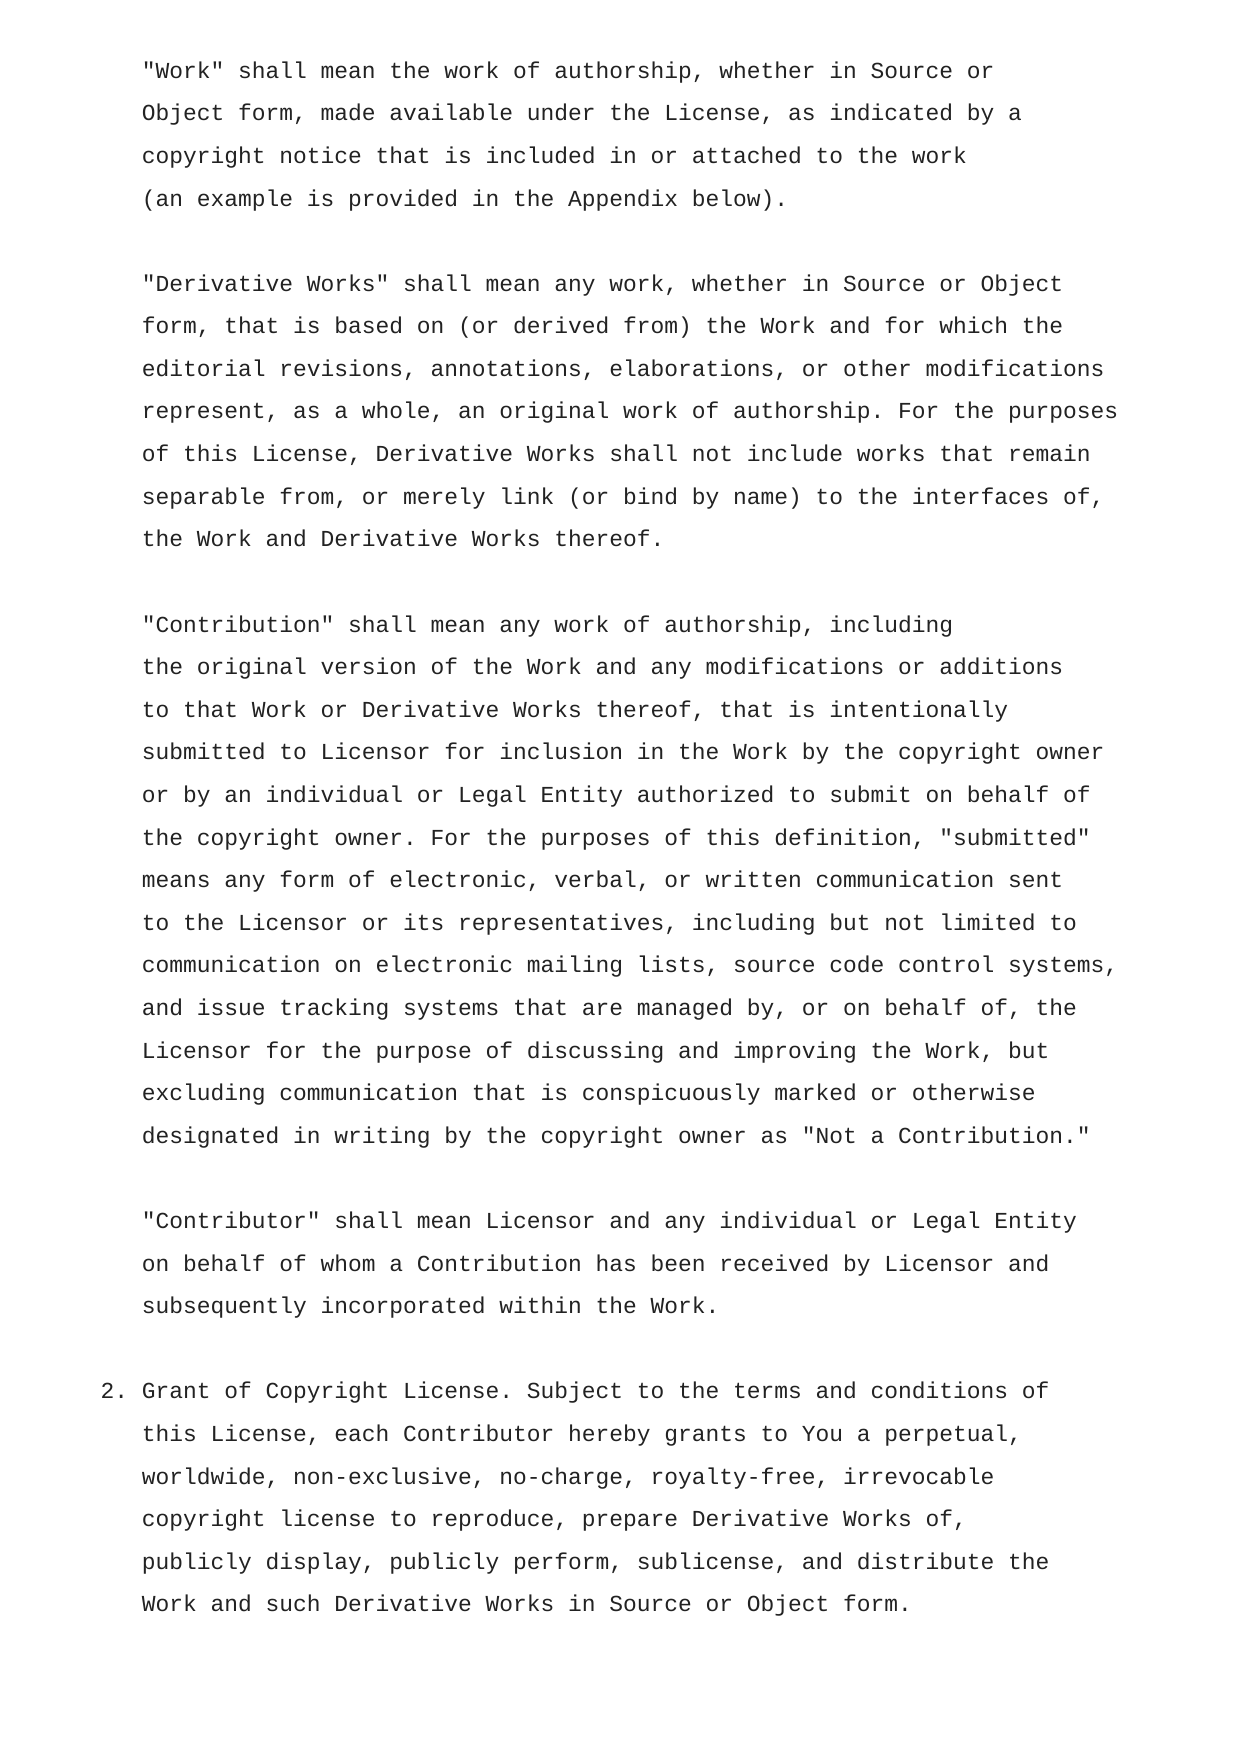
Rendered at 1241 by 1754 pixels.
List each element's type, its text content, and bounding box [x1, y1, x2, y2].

text form, that is based on (or derived from) the Work and for which the [59, 315, 1181, 341]
text 2. Grant of Copyright License. Subject to the terms and conditions of [59, 1380, 1181, 1406]
text copyright notice that is included in or attached to the work [59, 144, 1181, 170]
text submitted to Licensor for inclusion in the Work by the copyright owner [59, 741, 1181, 767]
text the original version of the Work and any modifications or additions [59, 656, 1181, 681]
text Work and such Derivative Works in Source or Object form. [59, 1593, 1181, 1619]
text "Contributor" shall mean Licensor and any individual or Legal Entity [59, 1209, 1181, 1235]
text or by an individual or Legal Entity authorized to submit on behalf of [59, 783, 1181, 809]
text "Work" shall mean the work of authorship, whether in Source or [59, 59, 1181, 85]
text Licensor for the purpose of discussing and improving the Work, but [59, 1039, 1181, 1065]
text on behalf of whom a Contribution has been received by Licensor and [59, 1252, 1181, 1278]
text to that Work or Derivative Works thereof, that is intentionally [59, 698, 1181, 724]
text "Contribution" shall mean any work of authorship, including [59, 613, 1181, 639]
text communication on electronic mailing lists, source code control systems, [59, 954, 1181, 980]
text (an example is provided in the Appendix below). [59, 187, 1181, 213]
text and issue tracking systems that are managed by, or on behalf of, the [59, 996, 1181, 1022]
text excluding communication that is conspicuously marked or otherwise [59, 1082, 1181, 1107]
text the Work and Derivative Works thereof. [59, 528, 1181, 554]
text "Derivative Works" shall mean any work, whether in Source or Object [59, 272, 1181, 298]
text editorial revisions, annotations, elaborations, or other modifications [59, 357, 1181, 383]
text designated in writing by the copyright owner as "Not a Contribution." [59, 1124, 1181, 1150]
text of this License, Derivative Works shall not include works that remain [59, 442, 1181, 468]
text worldwide, non-exclusive, no-charge, royalty-free, irrevocable [59, 1465, 1181, 1491]
text means any form of electronic, verbal, or written communication sent [59, 868, 1181, 894]
text represent, as a whole, an original work of authorship. For the purposes [59, 400, 1181, 426]
text Object form, made available under the License, as indicated by a [59, 102, 1181, 128]
text subsequently incorporated within the Work. [59, 1294, 1181, 1321]
text copyright license to reproduce, prepare Derivative Works of, [59, 1508, 1181, 1533]
text this License, each Contributor hereby grants to You a perpetual, [59, 1422, 1181, 1448]
text the copyright owner. For the purposes of this definition, "submitted" [59, 826, 1181, 852]
text to the Licensor or its representatives, including but not limited to [59, 911, 1181, 937]
text publicly display, publicly perform, sublicense, and distribute the [59, 1550, 1181, 1576]
text separable from, or merely link (or bind by name) to the interfaces of, [59, 485, 1181, 511]
